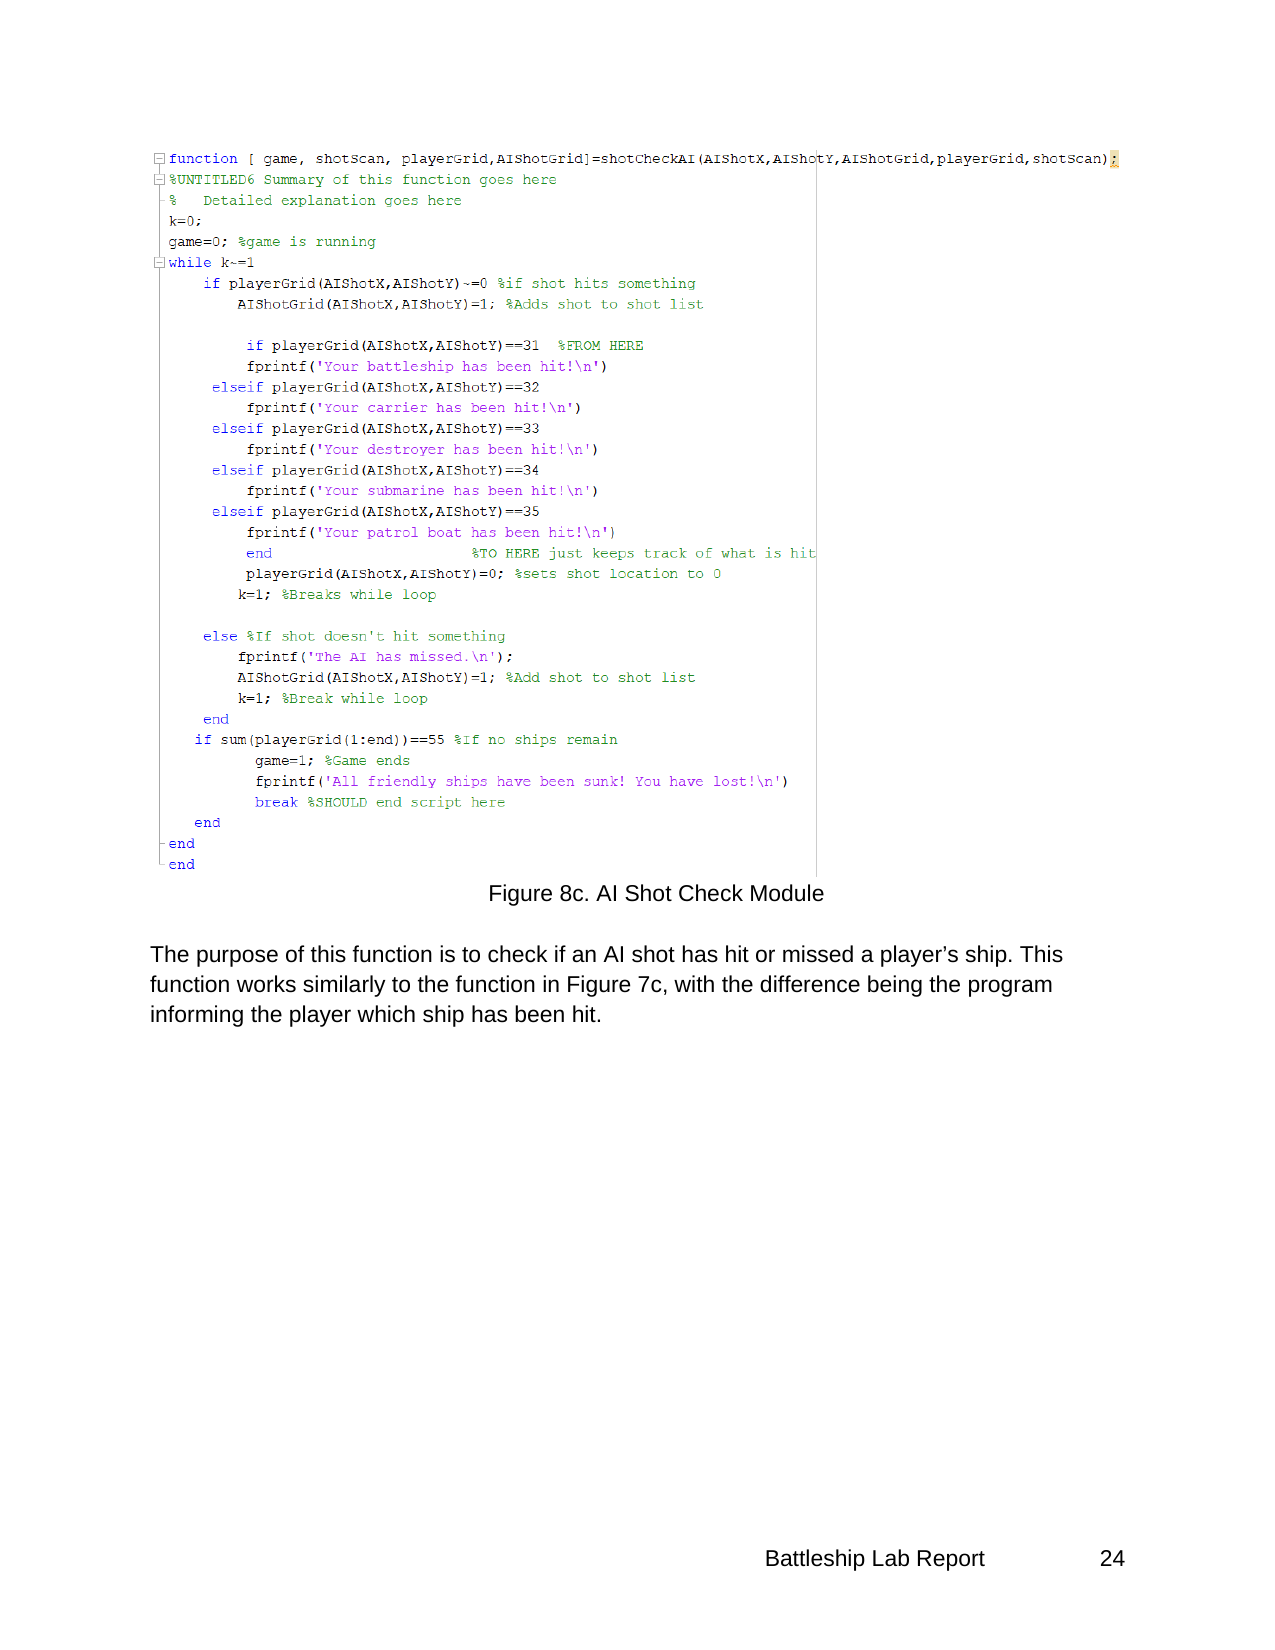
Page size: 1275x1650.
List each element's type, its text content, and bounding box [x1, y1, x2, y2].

picture [150, 150, 1125, 877]
text The purpose of this function is to check if an AI shot has hit or missed a player’s ship. This function works similarly to the function in Figure 7c, with the difference being the program informing the player which ship has been hit. [150, 941, 1125, 1027]
text Figure 8c. AI Shot Check Module [187, 880, 1125, 906]
